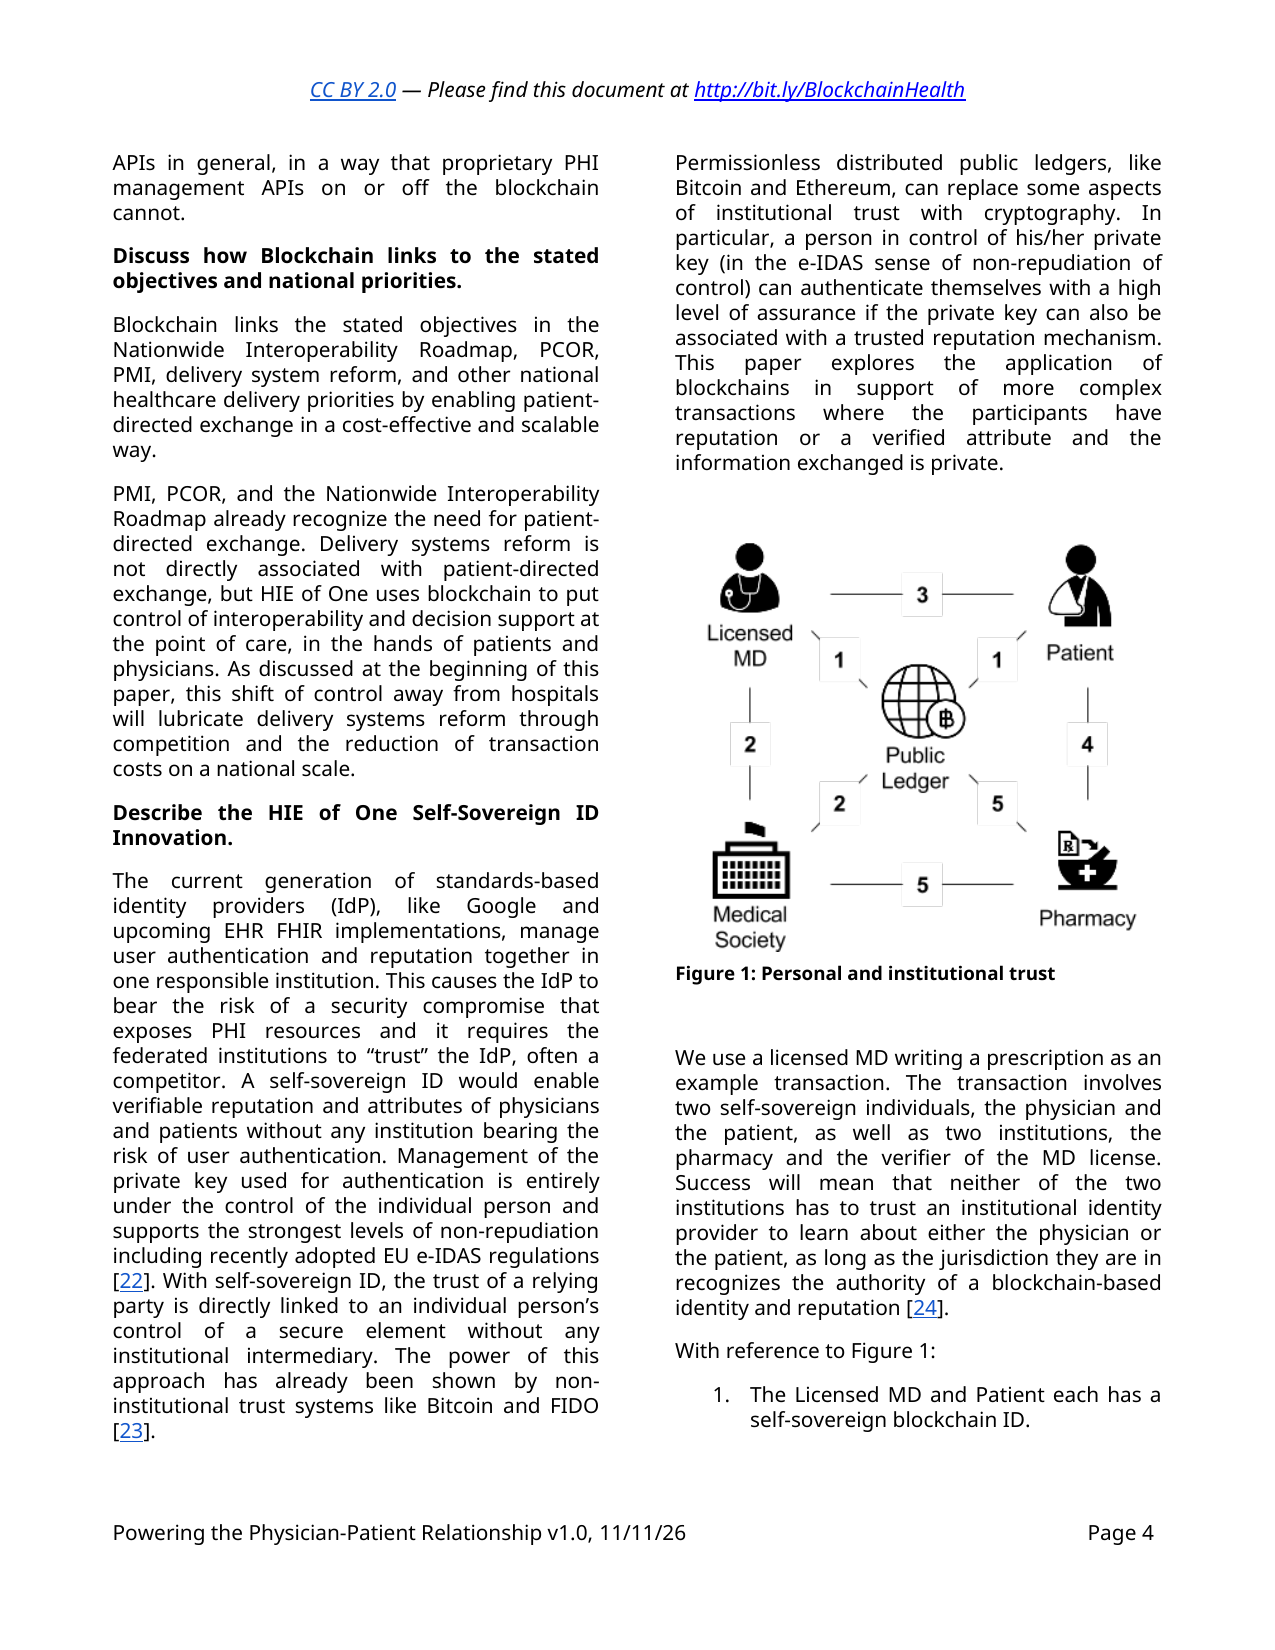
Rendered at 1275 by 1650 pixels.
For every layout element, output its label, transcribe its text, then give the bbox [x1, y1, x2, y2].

text PMI, PCOR, and the Nationwide Interoperability Roadmap already recognize the need for patient-directed exchange. Delivery systems reform is not directly associated with patient-directed exchange, but HIE of One uses blockchain to put control of interoperability and decision support at the point of care, in the hands of patients and physicians. As discussed at the beginning of this paper, this shift of control away from hospitals will lubricate delivery systems reform through competition and the reduction of transaction costs on a national scale. [112, 481, 600, 781]
text The current generation of standards-based identity providers (IdP), like Google and upcoming EHR FHIR implementations, manage user authentication and reputation together in one responsible institution. This causes the IdP to bear the risk of a security compromise that exposes PHI resources and it requires the federated institutions to “trust” the IdP, often a competitor. A self-sovereign ID would enable verifiable reputation and attributes of physicians and patients without any institution bearing the risk of user authentication. Management of the private key used for authentication is entirely under the control of the individual person and supports the strongest levels of non-repudiation including recently adopted EU e-IDAS regulations [22]. With self-sovereign ID, the trust of a relying party is directly linked to an individual person’s control of a secure element without any institutional intermediary. The power of this approach has already been shown by non-institutional trust systems like Bitcoin and FIDO [23]. [112, 869, 600, 1444]
text We use a licensed MD writing a prescription as an example transaction. The transaction involves two self-sovereign individuals, the physician and the patient, as well as two institutions, the pharmacy and the verifier of the MD license. Success will mean that neither of the two institutions has to trust an institutional identity provider to learn about either the physician or the patient, as long as the jurisdiction they are in recognizes the authority of a blockchain-based identity and reputation [24]. [675, 952, 1162, 1320]
text Permissionless distributed public ledgers, like Bitcoin and Ethereum, can replace some aspects of institutional trust with cryptography. In particular, a person in control of his/her private key (in the e-IDAS sense of non-repudiation of control) can authenticate themselves with a high level of assurance if the private key can also be associated with a trusted reputation mechanism. This paper explores the application of blockchains in support of more complex transactions where the participants have reputation or a verified attribute and the information exchanged is private. [675, 150, 1162, 475]
text Describe the HIE of One Self-Sovereign ID Innovation. [112, 800, 600, 850]
text Blockchain links the stated objectives in the Nationwide Interoperability Roadmap, PCOR, PMI, delivery system reform, and other national healthcare delivery priorities by enabling patient-directed exchange in a cost-effective and scalable way. [112, 312, 600, 462]
list The Licensed MD and Patient each has a self-sovereign blockchain ID. [712, 1383, 1162, 1433]
text With reference to Figure 1: [675, 1339, 1162, 1364]
picture [675, 537, 1163, 952]
text Discuss how Blockchain links to the stated objectives and national priorities. [112, 244, 600, 294]
